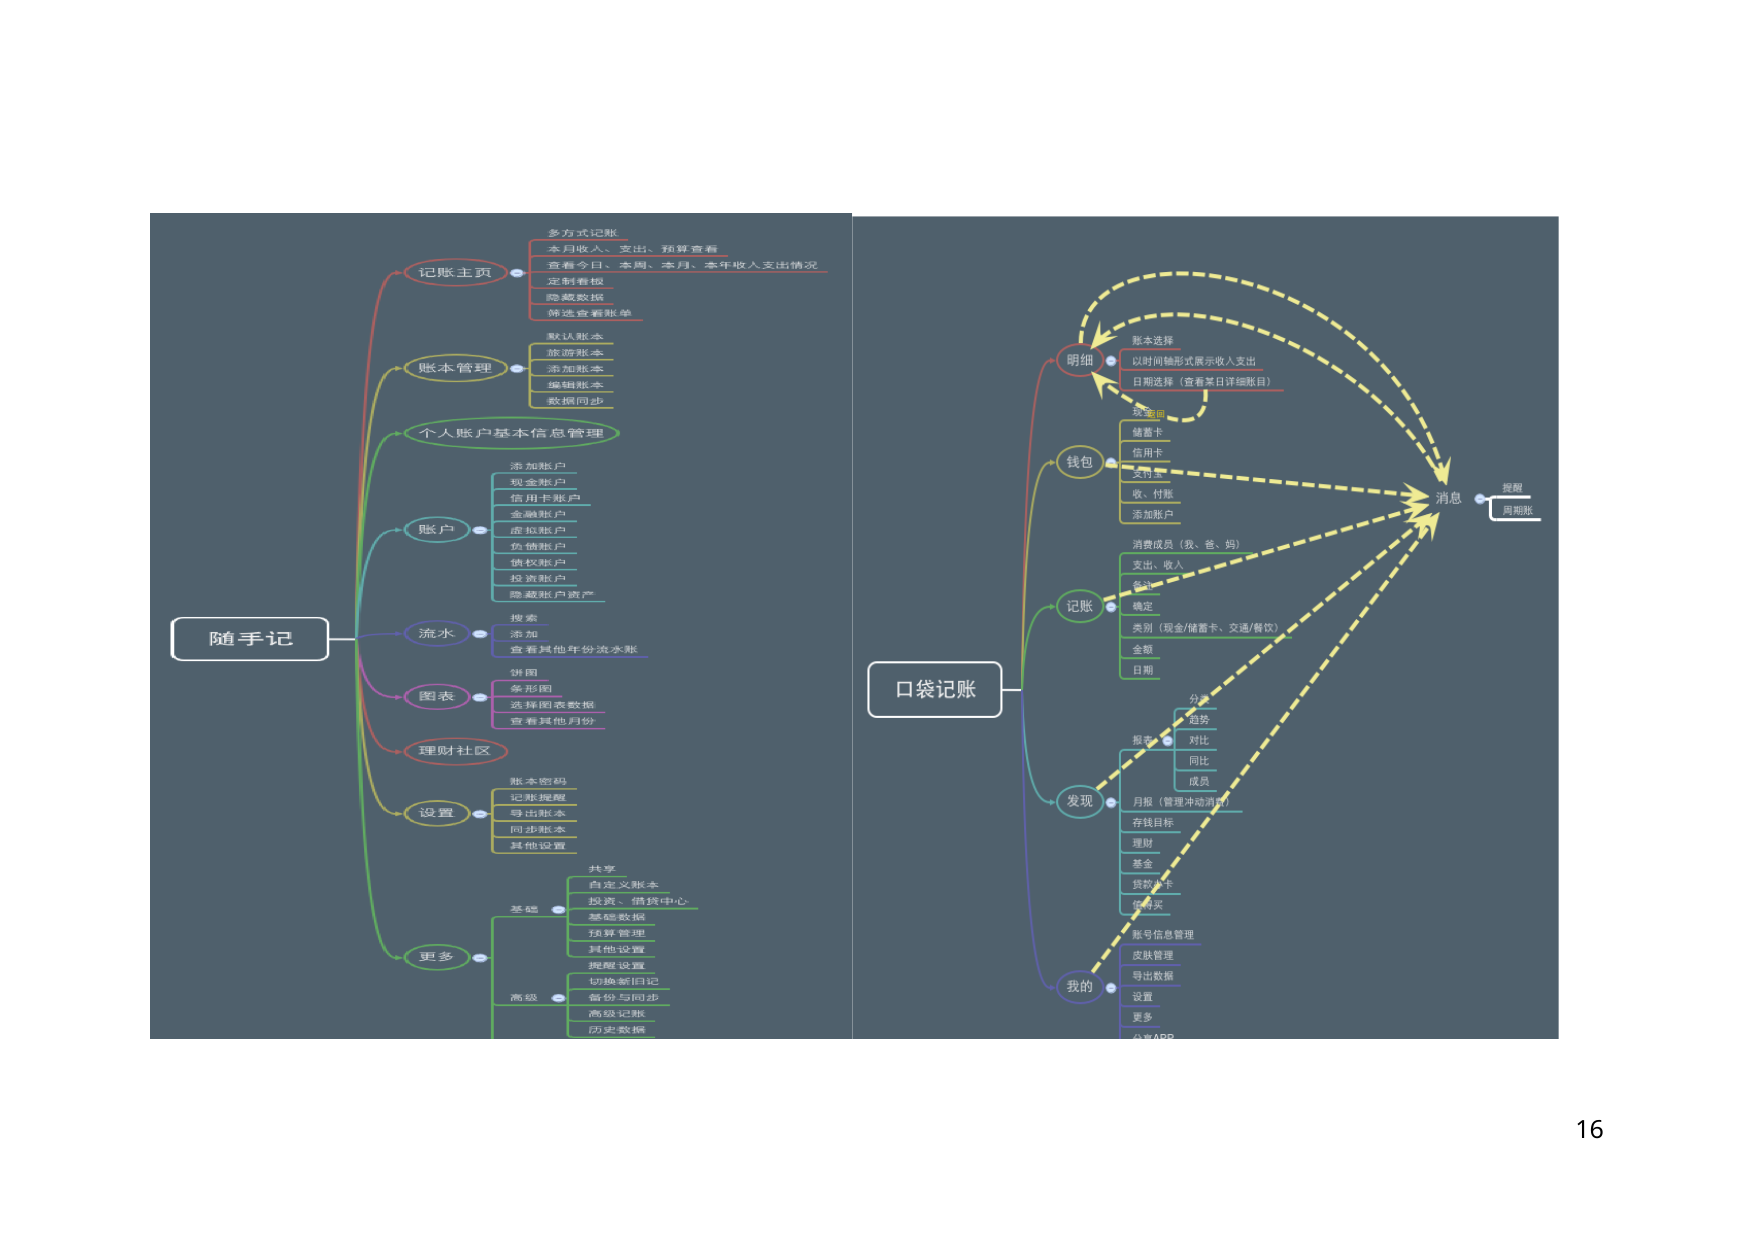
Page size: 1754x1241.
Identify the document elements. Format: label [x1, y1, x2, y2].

picture [150, 201, 1559, 1039]
